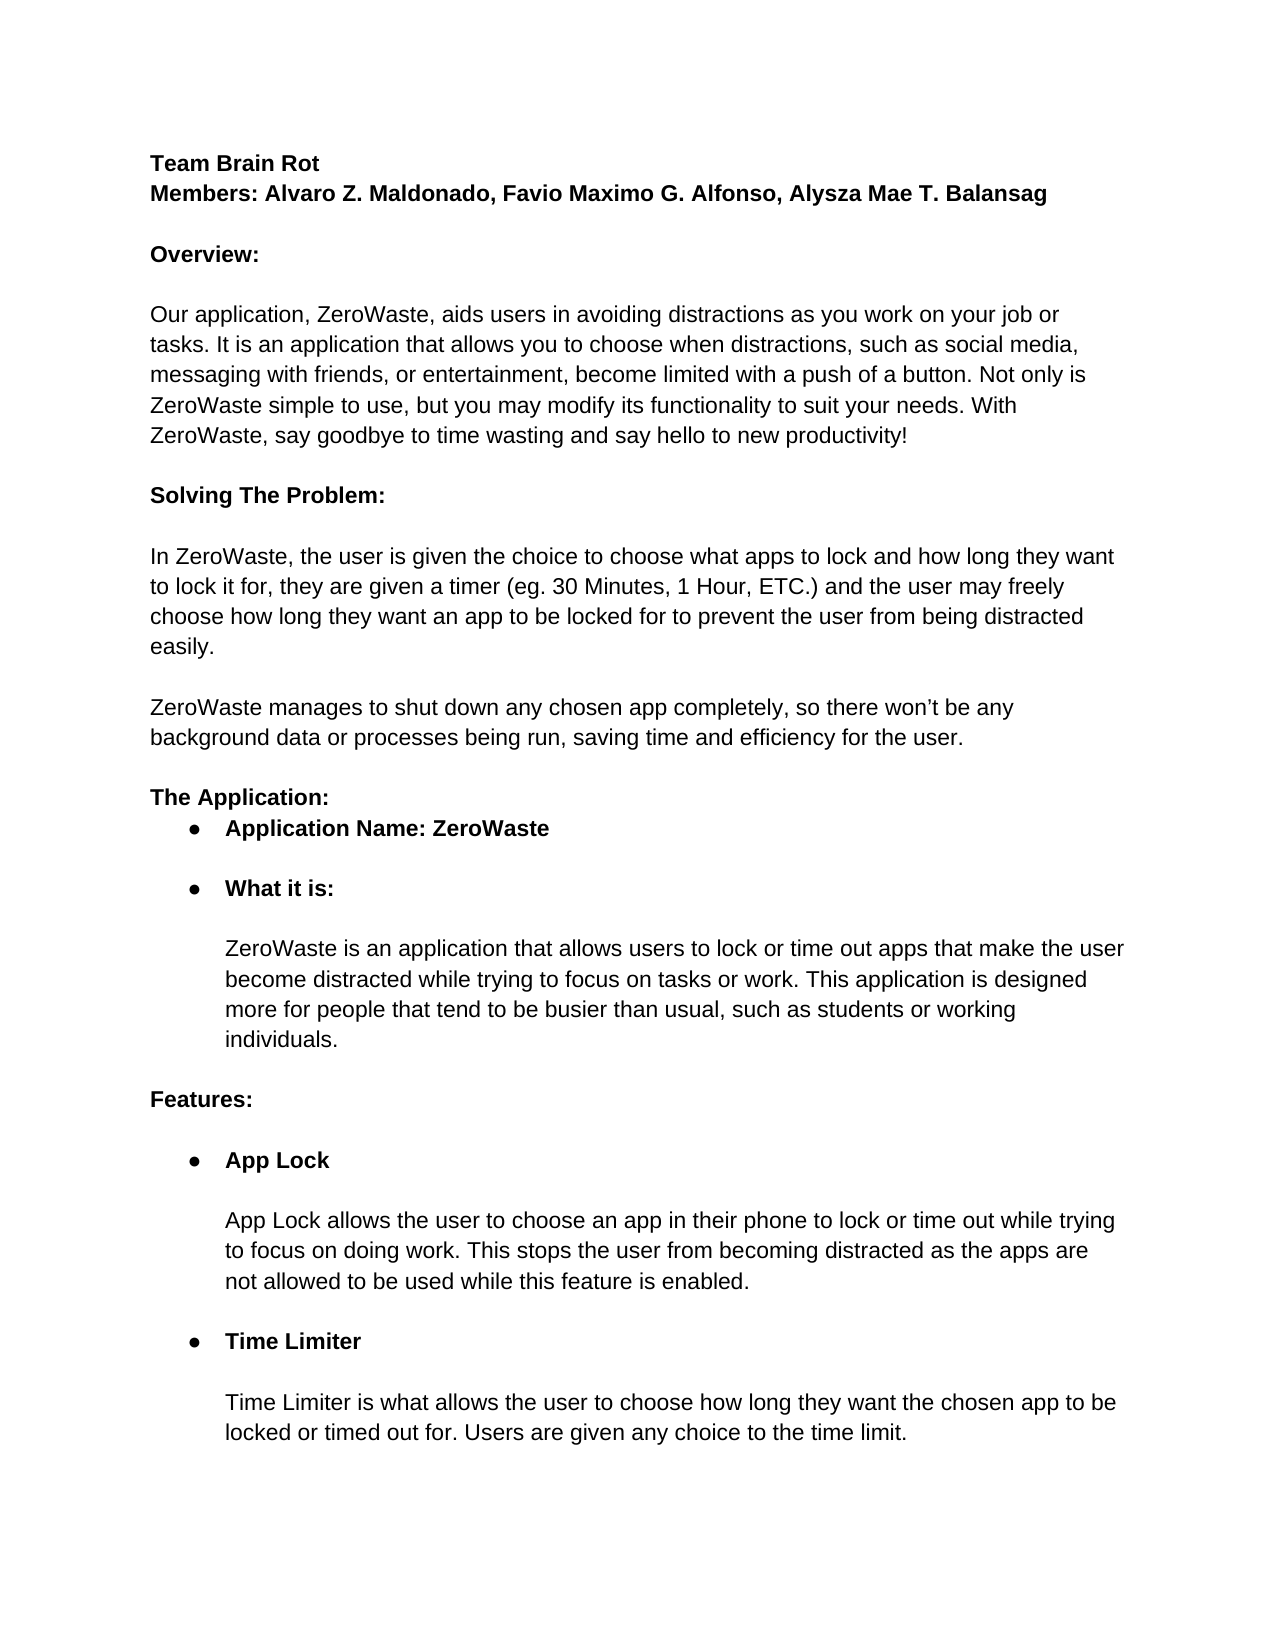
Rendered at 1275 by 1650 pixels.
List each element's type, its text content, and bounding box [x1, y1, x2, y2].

list App Lock [187, 1147, 1125, 1173]
text Team Brain Rot [150, 150, 1125, 176]
text ZeroWaste is an application that allows users to lock or time out apps that make the user become distracted while trying to focus on tasks or work. This application is designed more for people that tend to be busier than usual, such as students or working individuals. [225, 935, 1125, 1052]
text Our application, ZeroWaste, aids users in avoiding distractions as you work on your job or tasks. It is an application that allows you to choose when distractions, such as social media, messaging with friends, or entertainment, become limited with a push of a button. Not only is ZeroWaste simple to use, but you may modify its functionality to suit your needs. With ZeroWaste, say goodbye to time wasting and say hello to new productivity! [150, 301, 1125, 448]
list Time Limiter [187, 1328, 1125, 1354]
list What it is: [187, 875, 1125, 901]
list Application Name: ZeroWaste [187, 814, 1125, 841]
text App Lock allows the user to choose an app in their phone to lock or time out while trying to focus on doing work. This stops the user from becoming distracted as the apps are not allowed to be used while this feature is enabled. [225, 1207, 1125, 1294]
text Overview: [150, 241, 1125, 267]
text Solving The Problem: [150, 482, 1125, 509]
text Members: Alvaro Z. Maldonado, Favio Maximo G. Alfonso, Alysza Mae T. Balansag [150, 180, 1125, 207]
text The Application: [150, 784, 1125, 811]
text In ZeroWaste, the user is given the choice to choose what apps to lock and how long they want to lock it for, they are given a timer (eg. 30 Minutes, 1 Hour, ETC.) and the user may freely choose how long they want an app to be locked for to prevent the user from being distracted easily. ZeroWaste manages to shut down any chosen app completely, so there won’t be any background data or processes being run, saving time and efficiency for the user. [150, 543, 1125, 750]
text Time Limiter is what allows the user to choose how long they want the chosen app to be locked or timed out for. Users are given any choice to the time limit. [225, 1388, 1125, 1445]
text Features: [150, 1086, 1125, 1113]
